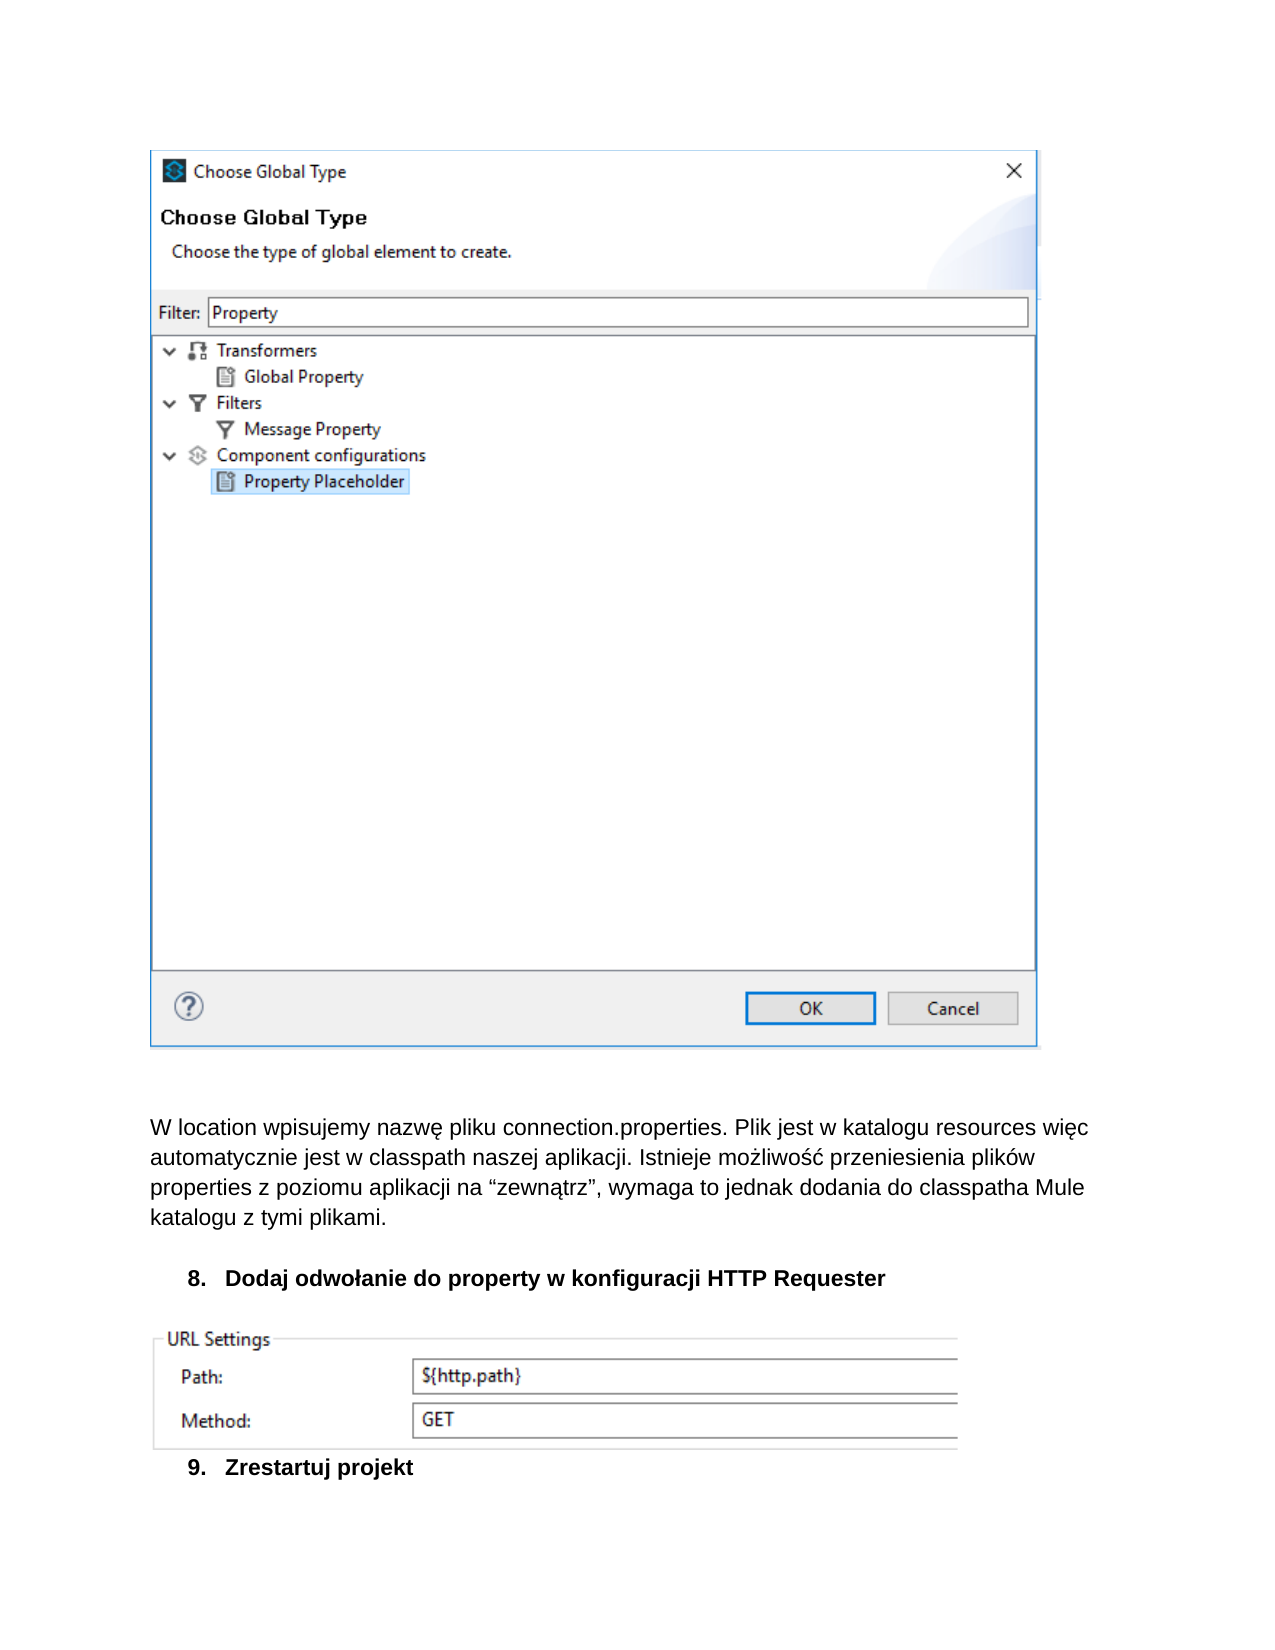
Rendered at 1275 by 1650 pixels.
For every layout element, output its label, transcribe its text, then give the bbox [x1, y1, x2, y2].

list Zrestartuj projekt [187, 1454, 1125, 1480]
picture [150, 150, 1042, 1050]
list Dodaj odwołanie do property w konfiguracji HTTP Requester [187, 1264, 1125, 1291]
text W location wpisujemy nazwę pliku connection.properties. Plik jest w katalogu resources więc automatycznie jest w classpath naszej aplikacji. Istnieje możliwość przeniesienia plików properties z poziomu aplikacji na “zewnątrz”, wymaga to jednak dodania do classpatha Mule katalogu z tymi plikami. [150, 1113, 1125, 1231]
picture [150, 1325, 958, 1450]
